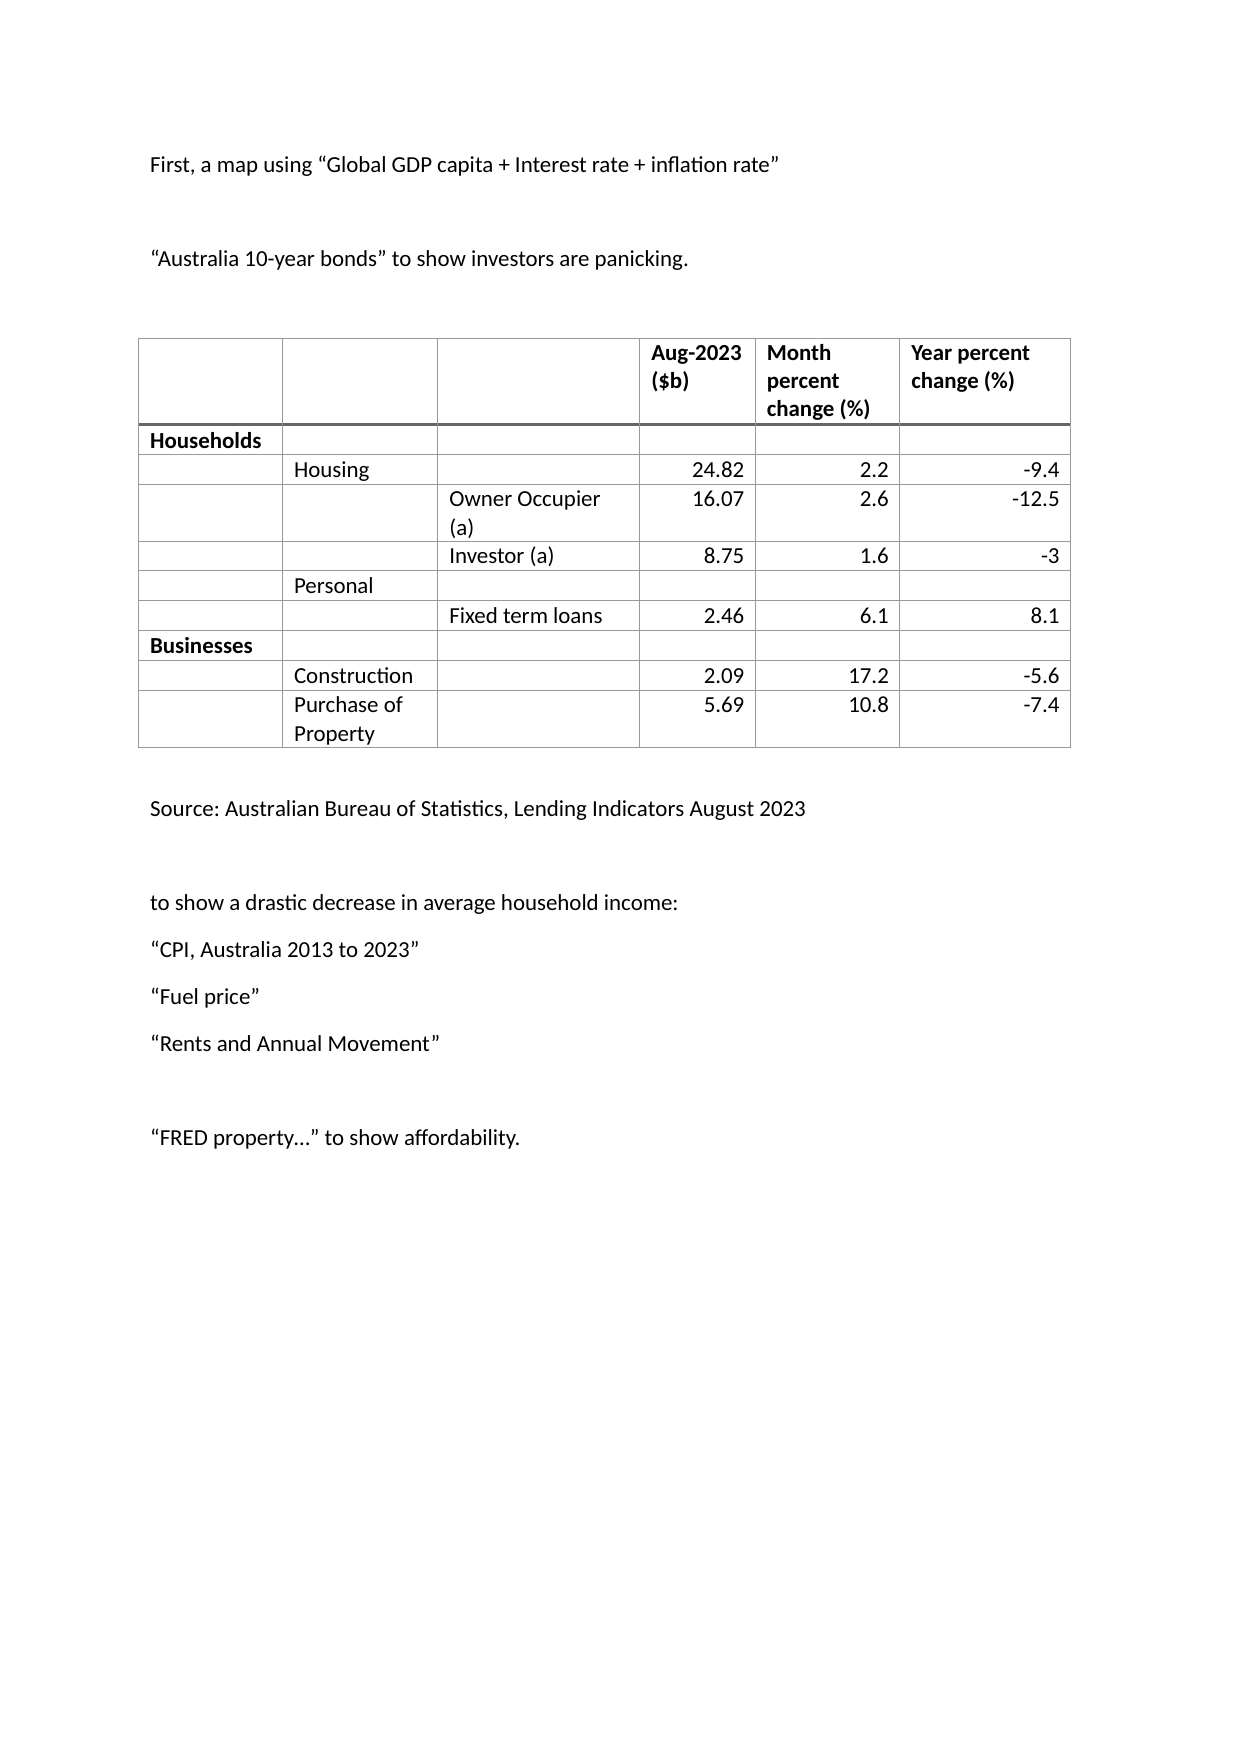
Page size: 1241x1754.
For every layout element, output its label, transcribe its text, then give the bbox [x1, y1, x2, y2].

table_cell -5.6 [900, 661, 1070, 689]
table_header [438, 339, 639, 423]
table_cell 8.75 [640, 542, 755, 570]
text “Australia 10-year bonds” to show investors are panicking. [150, 244, 1090, 272]
table_cell 17.2 [756, 661, 899, 689]
table_cell Households [139, 426, 282, 454]
table_cell 2.46 [640, 601, 755, 630]
table_cell [139, 661, 282, 689]
table_cell Businesses [139, 631, 282, 660]
table_cell Owner Occupier (a) [438, 485, 639, 541]
table_cell 1.6 [756, 542, 899, 570]
table_cell [283, 631, 437, 660]
table_cell [438, 426, 639, 454]
table_cell Housing [283, 455, 437, 483]
table_header [139, 339, 282, 423]
table_cell -3 [900, 542, 1070, 570]
text “FRED property…” to show affordability. [150, 1123, 1090, 1151]
table_cell 5.69 [640, 691, 755, 747]
table_cell [283, 542, 437, 570]
table_cell [139, 601, 282, 630]
table_cell 24.82 [640, 455, 755, 483]
table_cell [756, 631, 899, 660]
table_cell [139, 571, 282, 600]
table_cell [438, 571, 639, 600]
table_cell [139, 542, 282, 570]
table_cell 6.1 [756, 601, 899, 630]
table_cell [756, 426, 899, 454]
text First, a map using “Global GDP capita + Interest rate + inflation rate” [150, 150, 1090, 178]
table_cell 10.8 [756, 691, 899, 747]
table_cell [139, 691, 282, 747]
table_cell -7.4 [900, 691, 1070, 747]
text to show a drastic decrease in average household income: [150, 888, 1090, 916]
table_cell Purchase of Property [283, 691, 437, 747]
table_cell Personal [283, 571, 437, 600]
text Source: Australian Bureau of Statistics, Lending Indicators August 2023 [150, 794, 1090, 823]
table_cell Fixed term loans [438, 601, 639, 630]
table_cell [438, 691, 639, 747]
table_header [283, 339, 437, 423]
table_cell [640, 631, 755, 660]
table_cell [900, 571, 1070, 600]
table_cell 16.07 [640, 485, 755, 541]
table_cell -9.4 [900, 455, 1070, 483]
text “CPI, Australia 2013 to 2023” [150, 935, 1090, 963]
table_header Year percent change (%) [900, 339, 1070, 423]
table_cell [900, 631, 1070, 660]
table_cell 2.6 [756, 485, 899, 541]
text “Fuel price” [150, 982, 1090, 1010]
table_cell 8.1 [900, 601, 1070, 630]
table_cell -12.5 [900, 485, 1070, 541]
table_cell [640, 571, 755, 600]
table_cell [283, 426, 437, 454]
table_cell [900, 426, 1070, 454]
table_cell [438, 631, 639, 660]
table_cell Construction [283, 661, 437, 689]
table_cell [438, 661, 639, 689]
table_cell [756, 571, 899, 600]
table_cell [438, 455, 639, 483]
table_cell Investor (a) [438, 542, 639, 570]
table_cell [283, 485, 437, 541]
table_cell [640, 426, 755, 454]
table_cell 2.09 [640, 661, 755, 689]
text “Rents and Annual Movement” [150, 1029, 1090, 1057]
table_header Month percent change (%) [756, 339, 899, 423]
table_header Aug-2023 ($b) [640, 339, 755, 423]
table_cell [283, 601, 437, 630]
table_cell [139, 485, 282, 541]
table_cell [139, 455, 282, 483]
table_cell 2.2 [756, 455, 899, 483]
